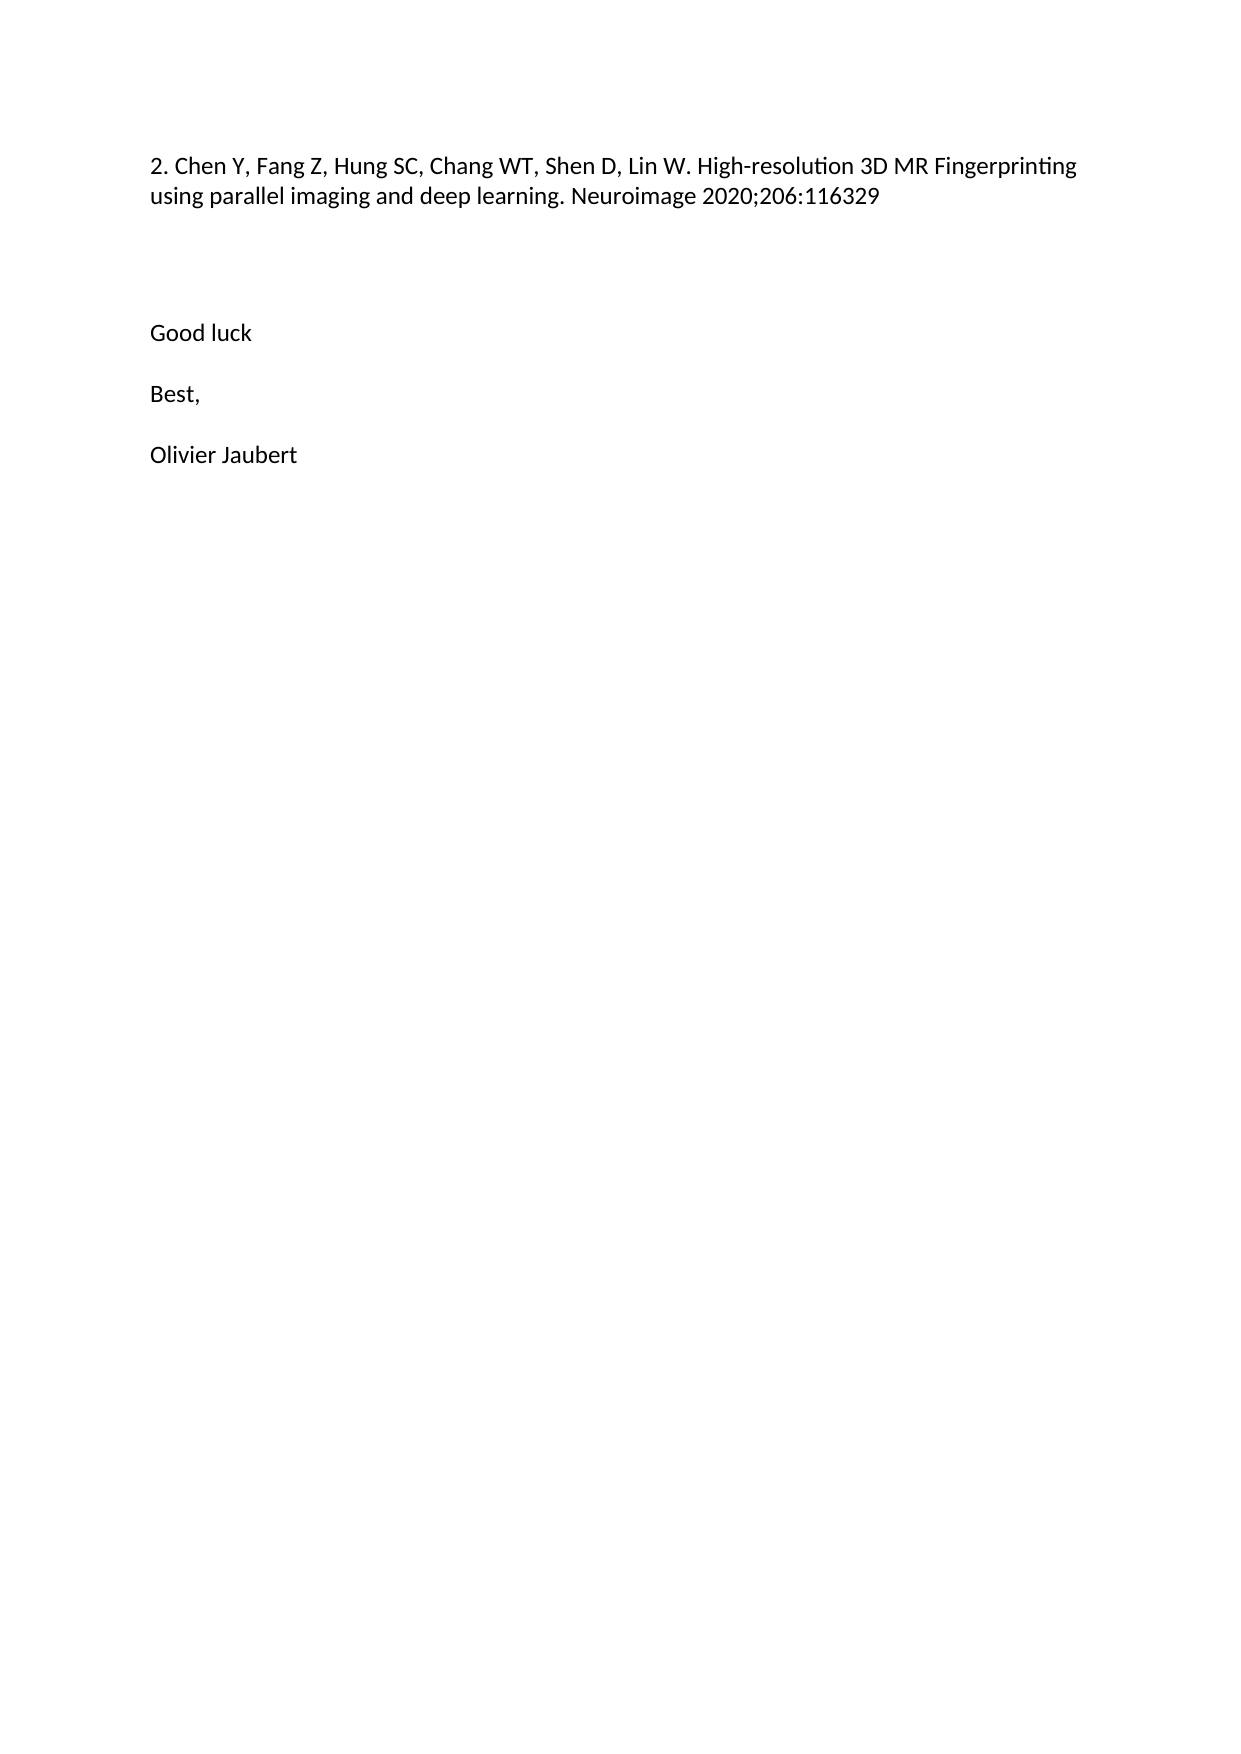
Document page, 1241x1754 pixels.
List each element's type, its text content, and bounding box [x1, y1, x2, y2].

text Good luck [150, 317, 1090, 347]
text Best, [150, 378, 1090, 408]
text Olivier Jaubert [150, 439, 1090, 469]
text 2. Chen Y, Fang Z, Hung SC, Chang WT, Shen D, Lin W. High-resolution 3D MR Fingerprinting using parallel imaging and deep learning. Neuroimage 2020;206:116329 [150, 150, 1090, 239]
